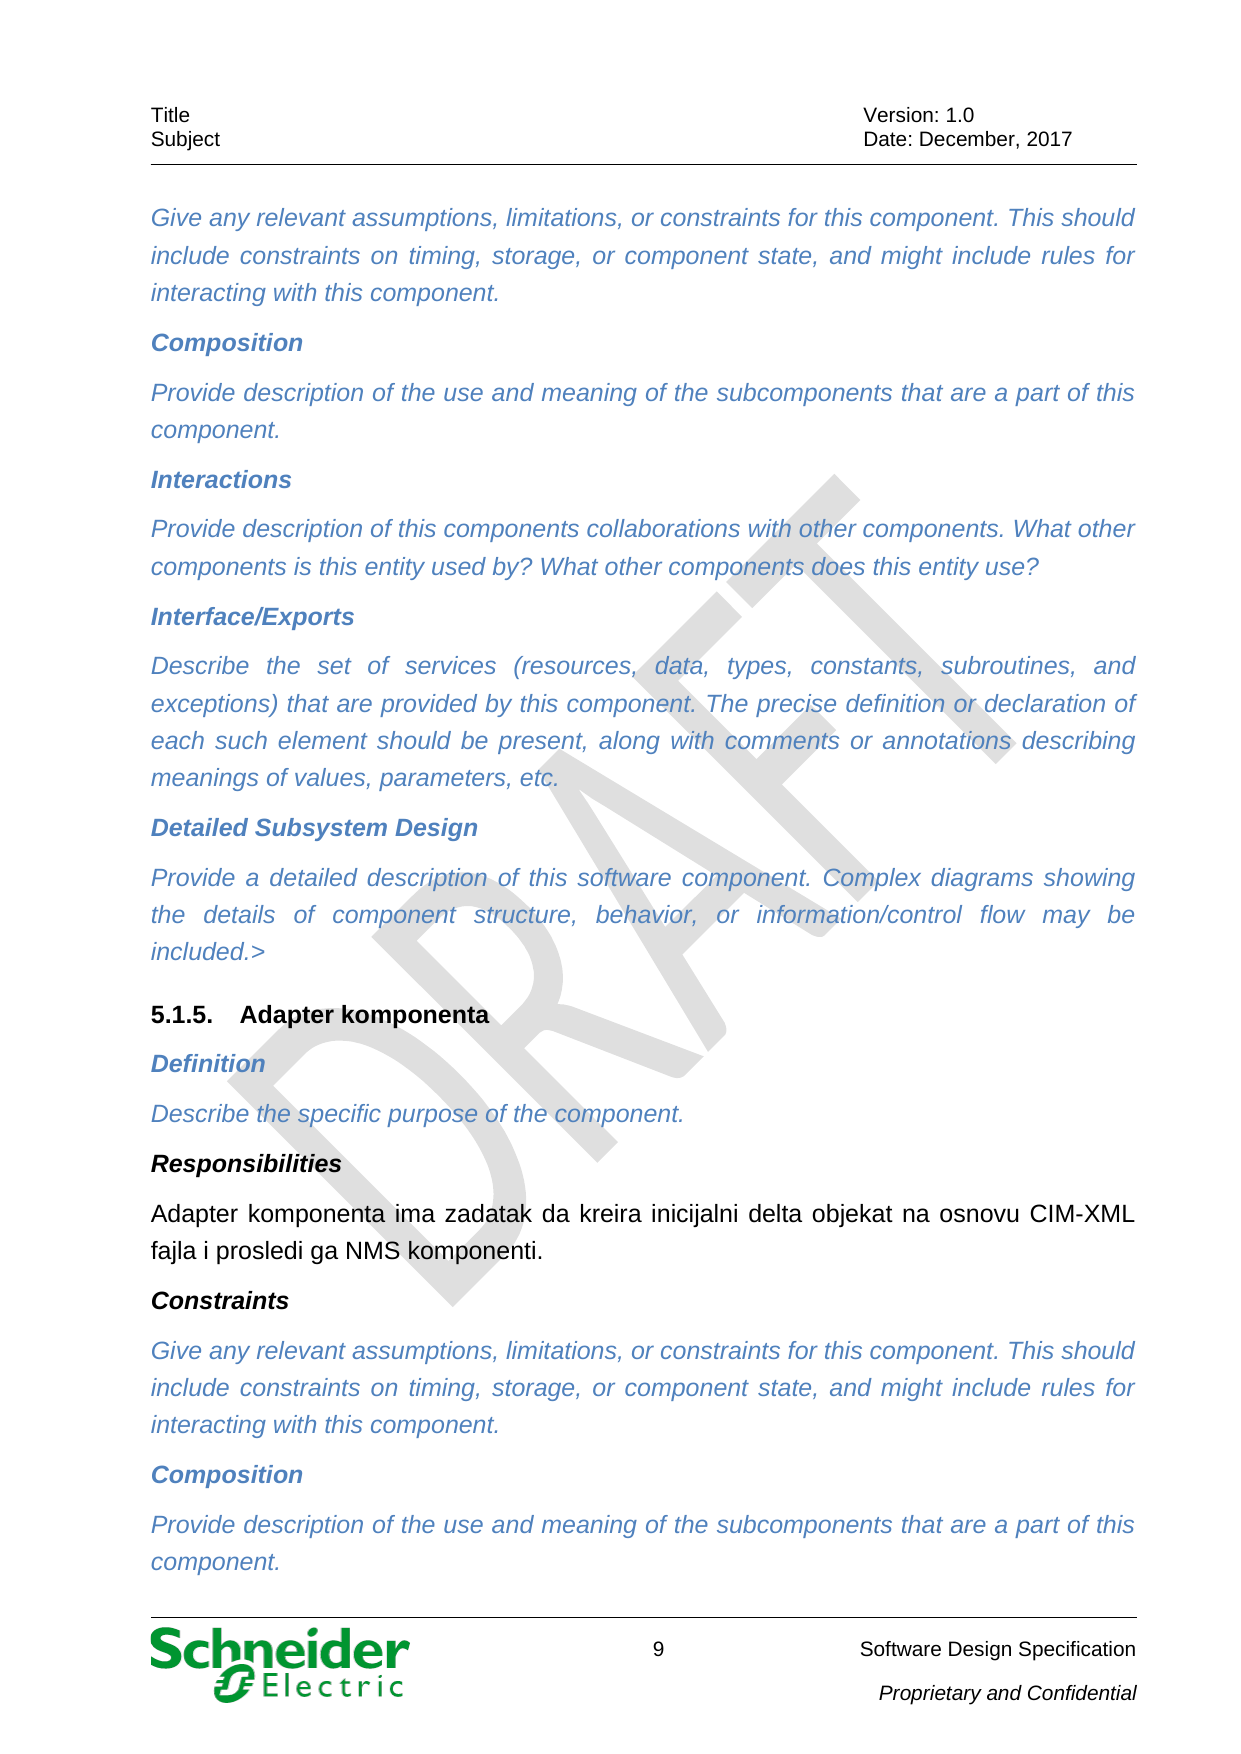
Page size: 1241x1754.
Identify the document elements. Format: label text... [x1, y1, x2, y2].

text Responsibilities [151, 1149, 1137, 1178]
text Give any relevant assumptions, limitations, or constraints for this component. This should include constraints on timing, storage, or component state, and might include rules for interacting with this component. [151, 1336, 1137, 1439]
text Describe the specific purpose of the component. [151, 1099, 1137, 1128]
text Provide a detailed description of this software component. Complex diagrams showing the details of component structure, behavior, or information/control flow may be included.> [151, 863, 1137, 966]
picture [150, 1627, 411, 1704]
text Provide description of the use and meaning of the subcomponents that are a part of this component. [151, 377, 1137, 443]
text Detailed Subsystem Design [151, 813, 1137, 842]
text Composition [151, 1460, 1137, 1489]
text Give any relevant assumptions, limitations, or constraints for this component. This should include constraints on timing, storage, or component state, and might include rules for interacting with this component. [151, 203, 1137, 307]
text Adapter komponenta ima zadatak da kreira inicijalni delta objekat na osnovu CIM-XML fajla i prosledi ga NMS komponenti. [151, 1199, 1137, 1265]
text Definition [151, 1049, 1137, 1078]
text Provide description of the use and meaning of the subcomponents that are a part of this component. [151, 1510, 1137, 1576]
subtitle Adapter komponenta [151, 999, 1137, 1028]
text Interactions [151, 464, 1137, 493]
text Composition [151, 328, 1137, 356]
text Provide description of this components collaborations with other components. What other components is this entity used by? What other components does this entity use? [151, 514, 1137, 580]
text Constraints [151, 1286, 1137, 1314]
text Interface/Exports [151, 601, 1137, 630]
text Describe the set of services (resources, data, types, constants, subroutines, and exceptions) that are provided by this component. The precise definition or declaration of each such element should be present, along with comments or annotations describing meanings of values, parameters, etc. [151, 651, 1137, 792]
